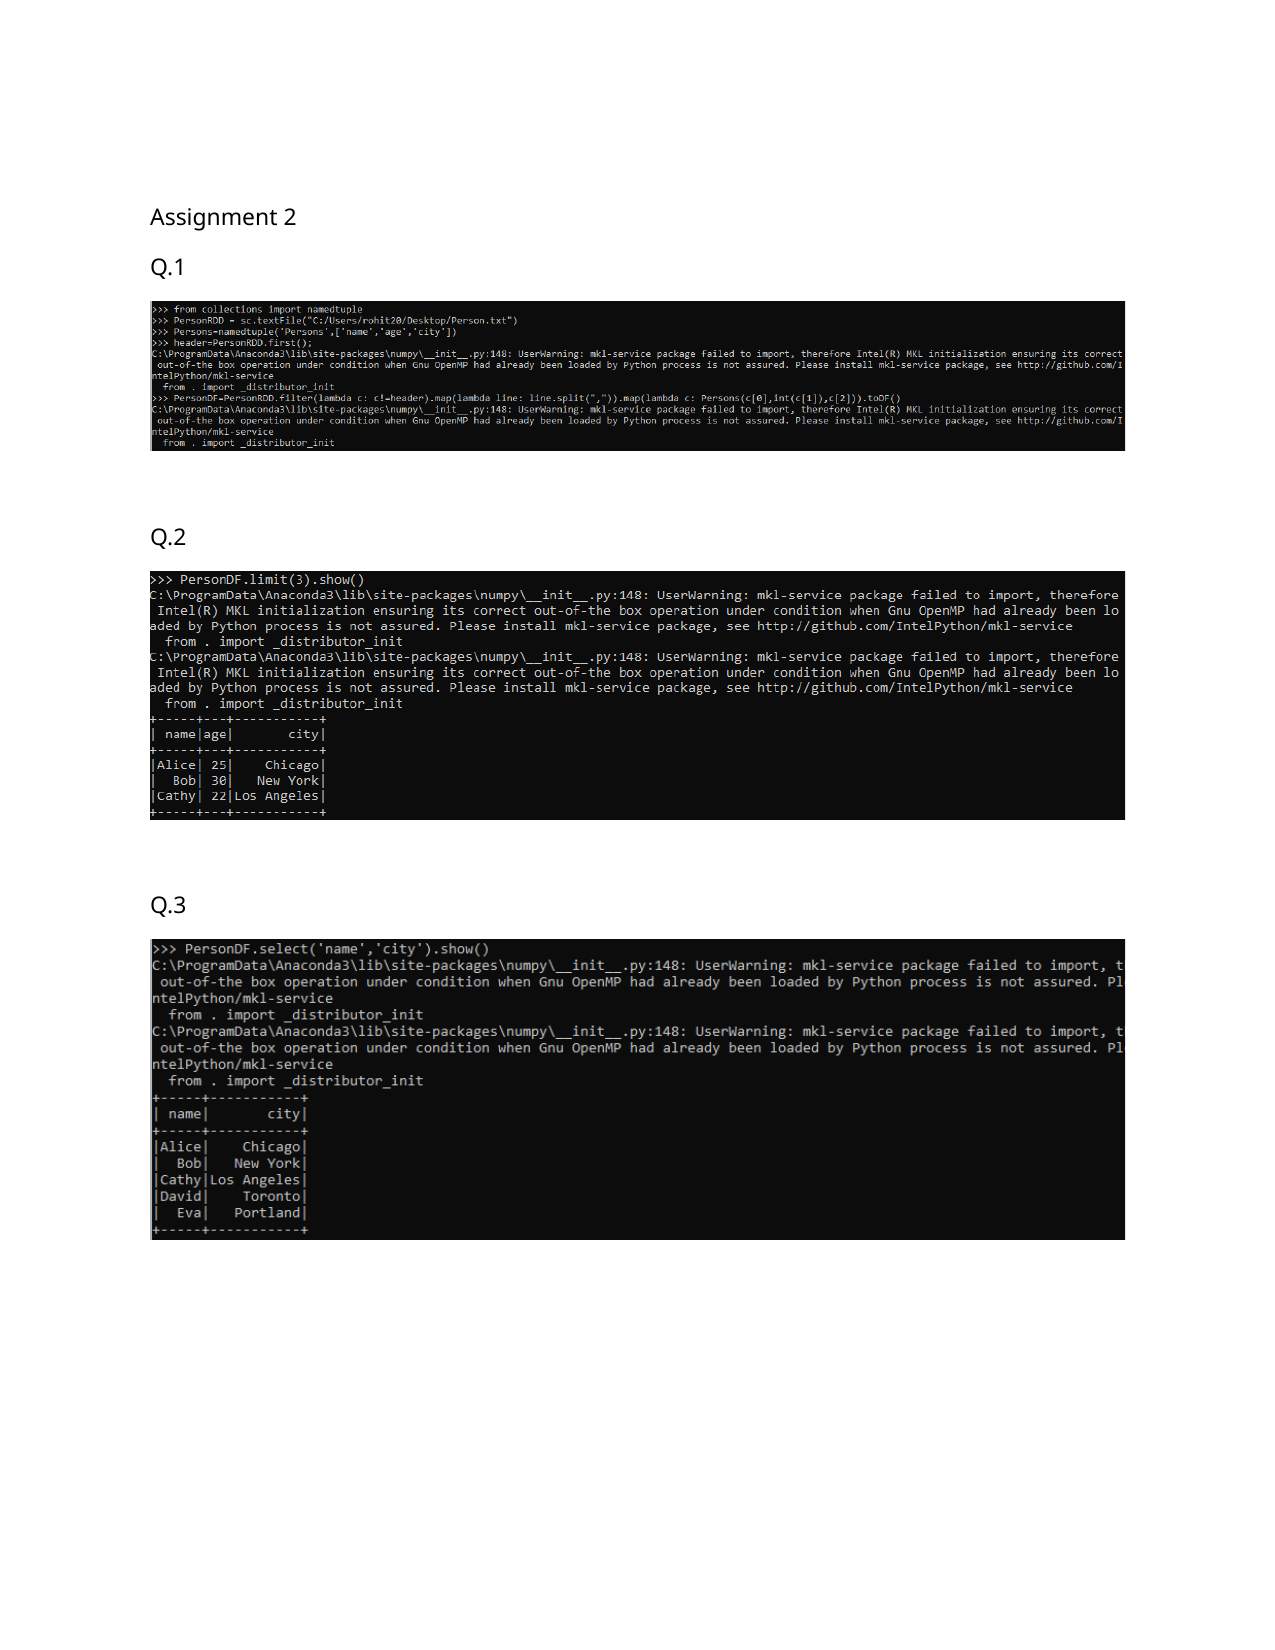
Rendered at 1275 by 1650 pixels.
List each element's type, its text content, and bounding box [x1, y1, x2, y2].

picture [150, 571, 1125, 820]
picture [150, 939, 1125, 1240]
text Q.3 [150, 889, 1125, 921]
text Assignment 2 [150, 200, 1125, 232]
text Q.1 [150, 251, 1125, 282]
picture [150, 301, 1125, 451]
text Q.2 [150, 521, 1125, 552]
